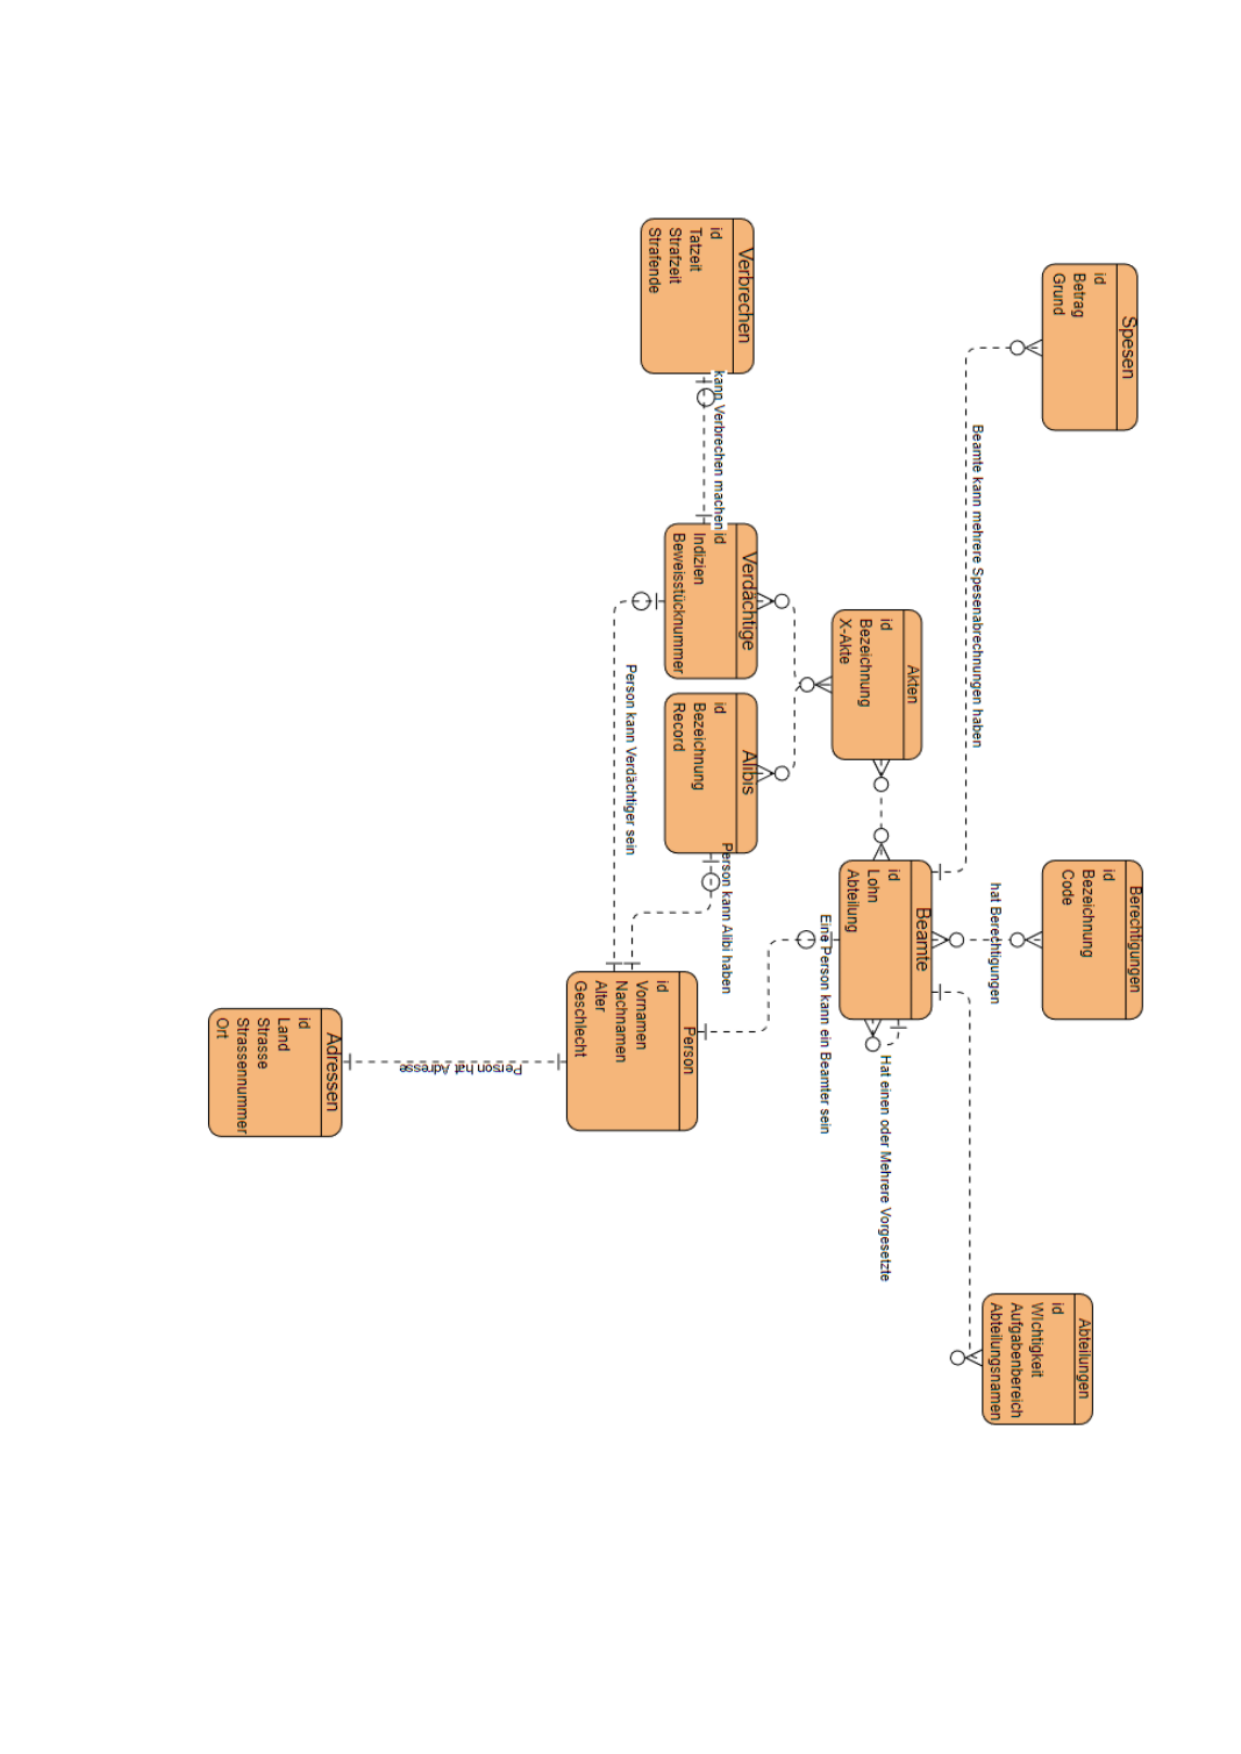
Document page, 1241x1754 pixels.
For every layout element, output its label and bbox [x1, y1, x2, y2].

picture [152, 194, 1155, 1536]
